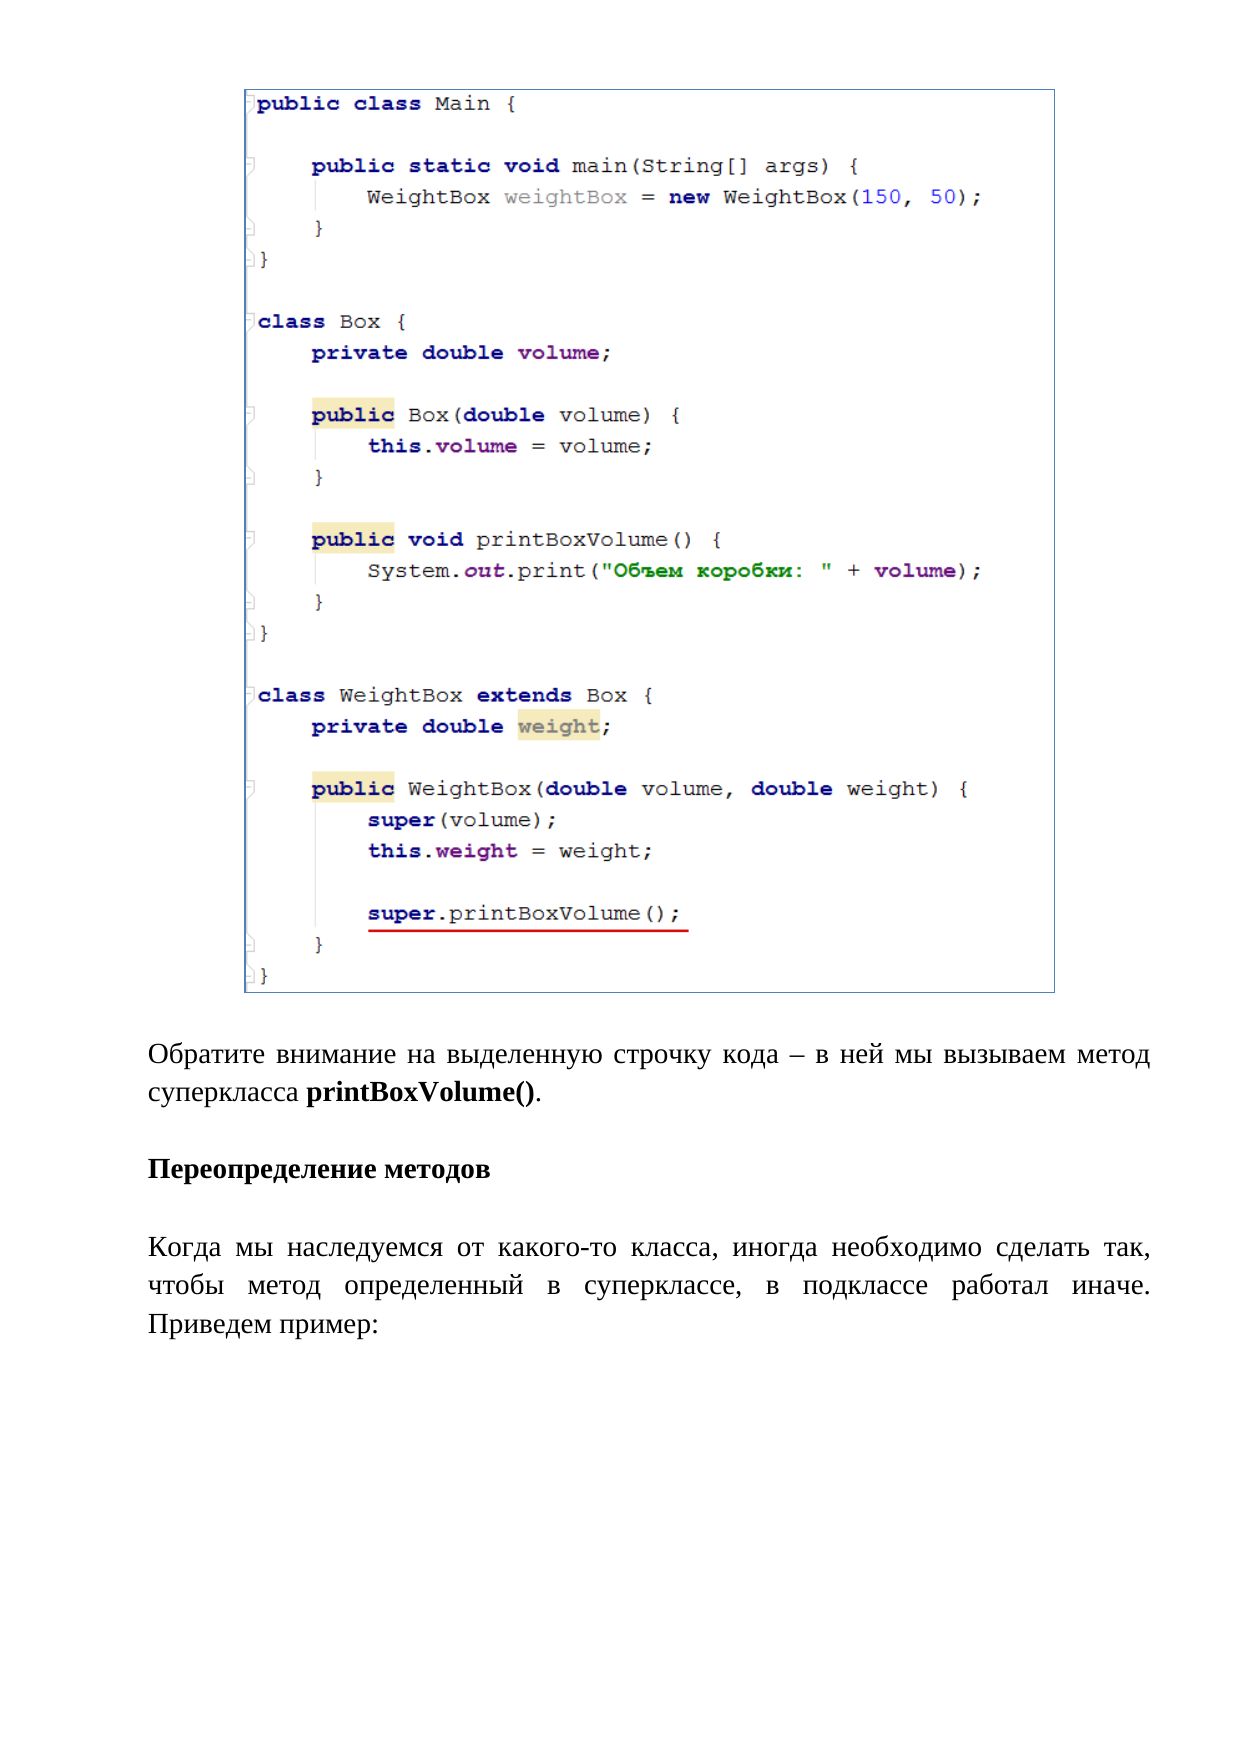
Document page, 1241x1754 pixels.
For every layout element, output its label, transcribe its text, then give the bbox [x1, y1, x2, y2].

text Когда мы наследуемся от какого-то класса, иногда необходимо сделать так, чтобы метод определенный в суперклассе, в подклассе работал иначе. Приведем пример: [148, 1229, 1152, 1339]
text Переопределение методов [148, 1152, 1152, 1185]
picture [246, 90, 1054, 992]
text Обратите внимание на выделенную строчку кода – в ней мы вызываем метод суперкласса printBoxVolume(). [148, 1036, 1152, 1108]
